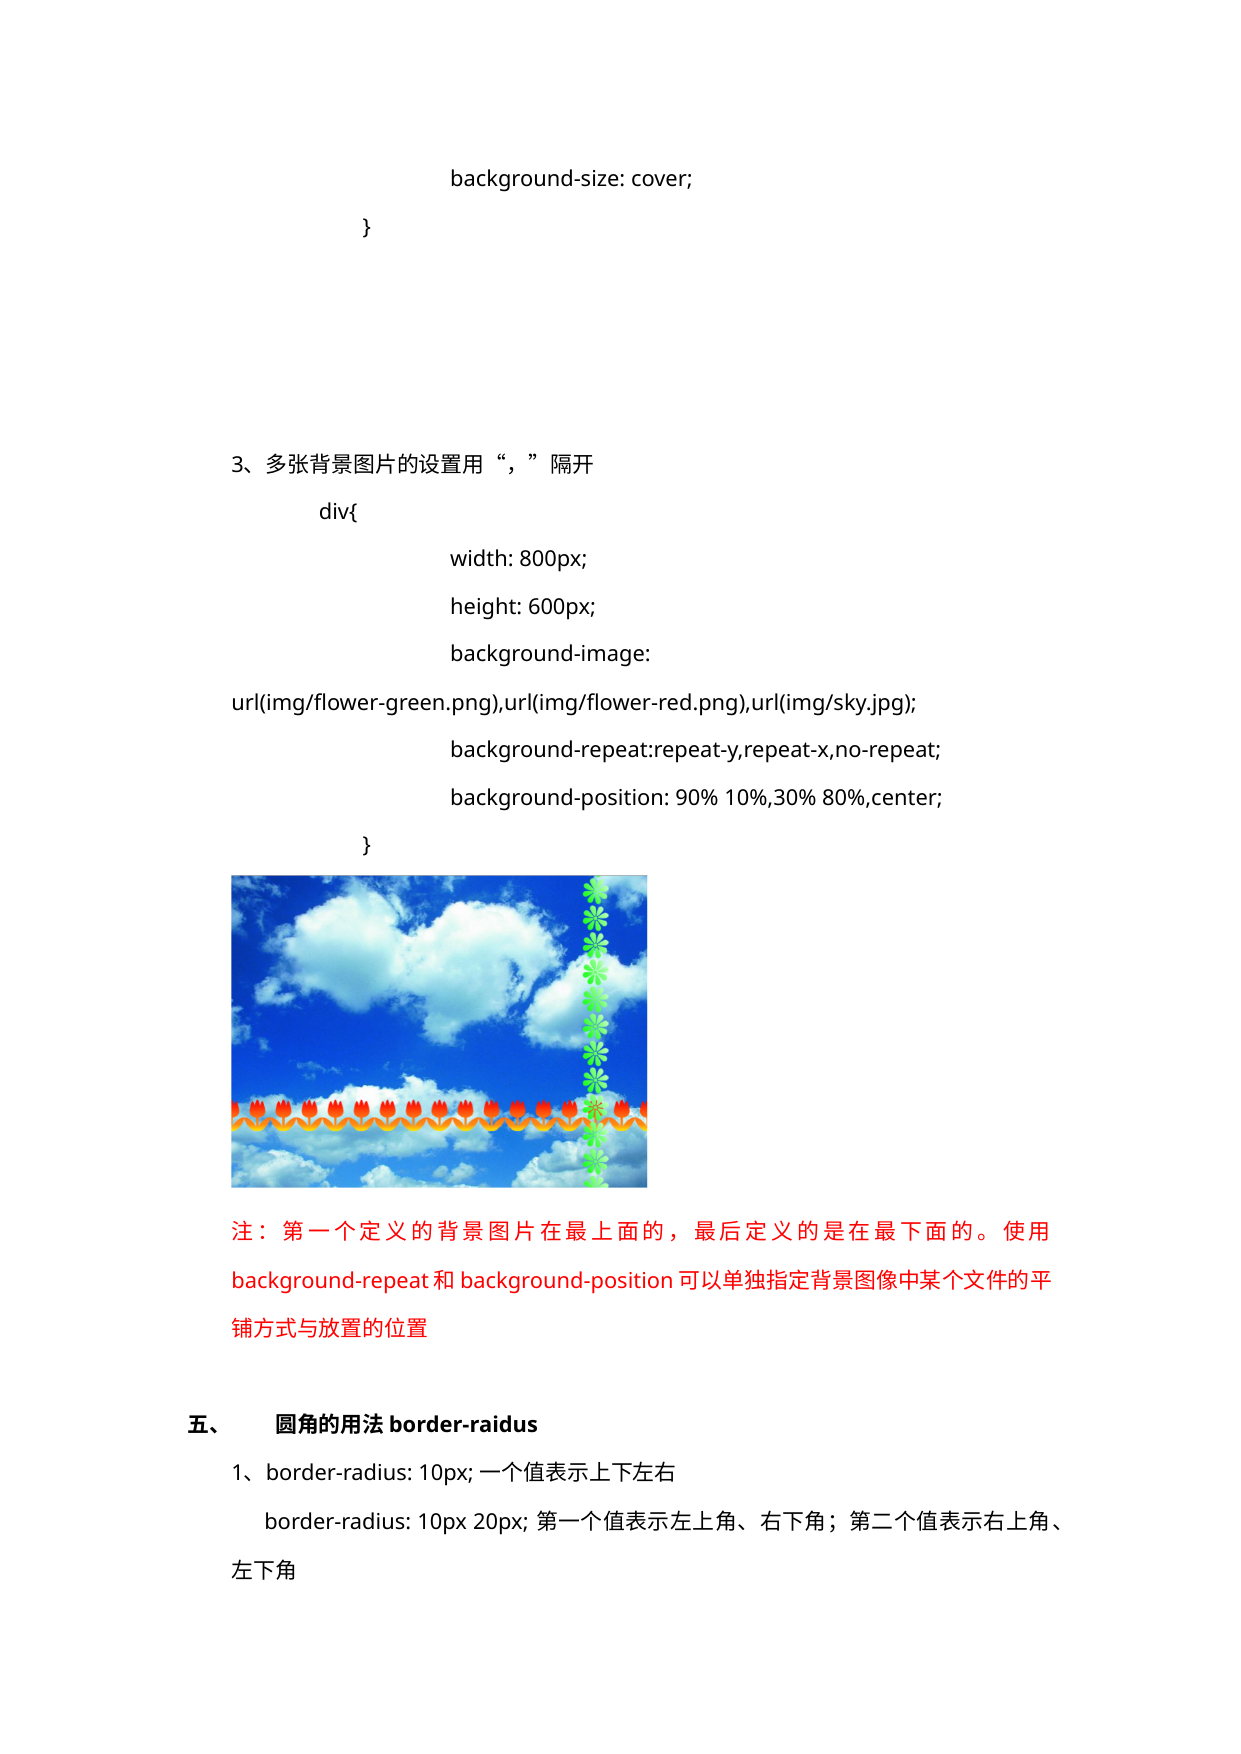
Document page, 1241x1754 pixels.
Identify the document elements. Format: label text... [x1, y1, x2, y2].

list background-size: cover; [231, 162, 1053, 194]
list height: 600px; [231, 589, 1053, 622]
list width: 800px; [231, 542, 1053, 574]
list background-position: 90% 10%,30% 80%,center; [231, 780, 1053, 813]
list 3、多张背景图片的设置用“，”隔开 [231, 446, 1053, 479]
list background-image: url(img/flower-green.png),url(img/flower-red.png),url(img/sky.jpg); [231, 637, 1053, 718]
list background-repeat:repeat-y,repeat-x,no-repeat; [231, 733, 1053, 766]
picture [231, 875, 648, 1188]
list div{ [231, 495, 1053, 527]
list } [231, 209, 1053, 242]
list 注：第一个定义的背景图片在最上面的，最后定义的是在最下面的。使用background-repeat和background-position可以单独指定背景图像中某个文件的平铺方式与放置的位置 [231, 1213, 1053, 1343]
list border-radius: 10px 20px; 第一个值表示左上角、右下角；第二个值表示右上角、左下角 [231, 1503, 1053, 1585]
list 1、border-radius: 10px; 一个值表示上下左右 [231, 1455, 1053, 1488]
list 圆角的用法border-raidus [187, 1407, 1053, 1439]
list } [231, 828, 1053, 860]
